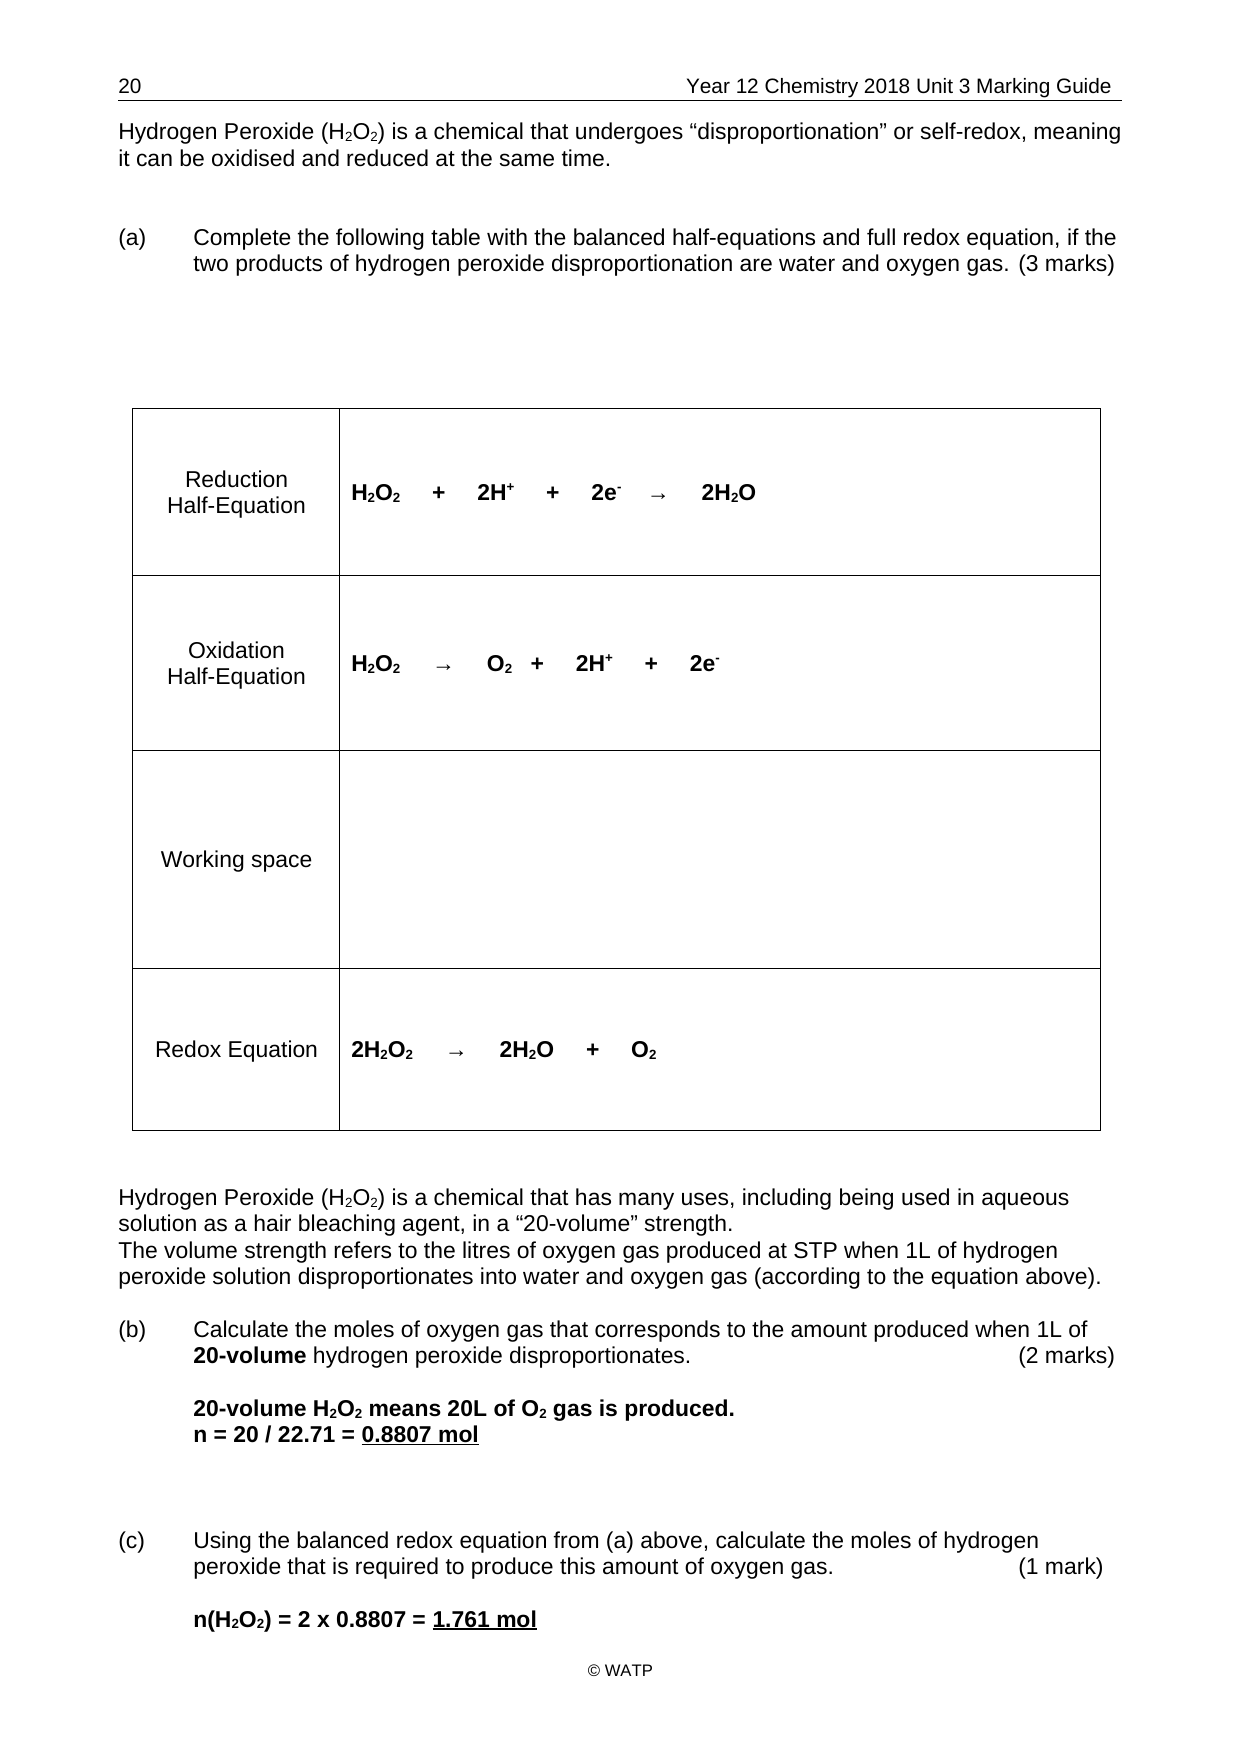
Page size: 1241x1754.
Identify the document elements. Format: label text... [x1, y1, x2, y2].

text (c) Using the balanced redox equation from (a) above, calculate the moles of hydrogen peroxide that is required to produce this amount of oxygen gas. (1 mark) [118, 1527, 1122, 1579]
table_header H2O2 + 2H+ + 2e- → 2H2O [340, 409, 1100, 575]
table_cell 2H2O2 → 2H2O + O2 [340, 969, 1100, 1130]
text The volume strength refers to the litres of oxygen gas produced at STP when 1L of hydrogen peroxide solution disproportionates into water and oxygen gas (according to the equation above). [118, 1237, 1122, 1289]
text 20-volume hydrogen peroxide disproportionates. (2 marks) [193, 1342, 1122, 1368]
table_cell H2O2 → O2 + 2H+ + 2e- [340, 576, 1100, 750]
text n(H2O2) = 2 x 0.8807 = 1.761 mol [118, 1606, 1122, 1632]
text 20-volume H2O2 means 20L of O2 gas is produced. [118, 1395, 1122, 1421]
text (a) Complete the following table with the balanced half-equations and full redox equation, if the two products of hydrogen peroxide disproportionation are water and oxygen gas. (3 marks) [118, 223, 1122, 276]
table_cell Oxidation Half-Equation [133, 576, 339, 750]
table_cell Redox Equation [133, 969, 339, 1130]
table_header Reduction Half-Equation [133, 409, 339, 575]
text n = 20 / 22.71 = 0.8807 mol [118, 1421, 1122, 1447]
table_cell Working space [133, 751, 339, 967]
table_cell [340, 751, 1100, 967]
text Hydrogen Peroxide (H2O2) is a chemical that undergoes “disproportionation” or self-redox, meaning it can be oxidised and reduced at the same time. [118, 118, 1122, 171]
text Hydrogen Peroxide (H2O2) is a chemical that has many uses, including being used in aqueous solution as a hair bleaching agent, in a “20-volume” strength. [118, 1184, 1122, 1237]
text (b) Calculate the moles of oxygen gas that corresponds to the amount produced when 1L of [118, 1316, 1122, 1342]
